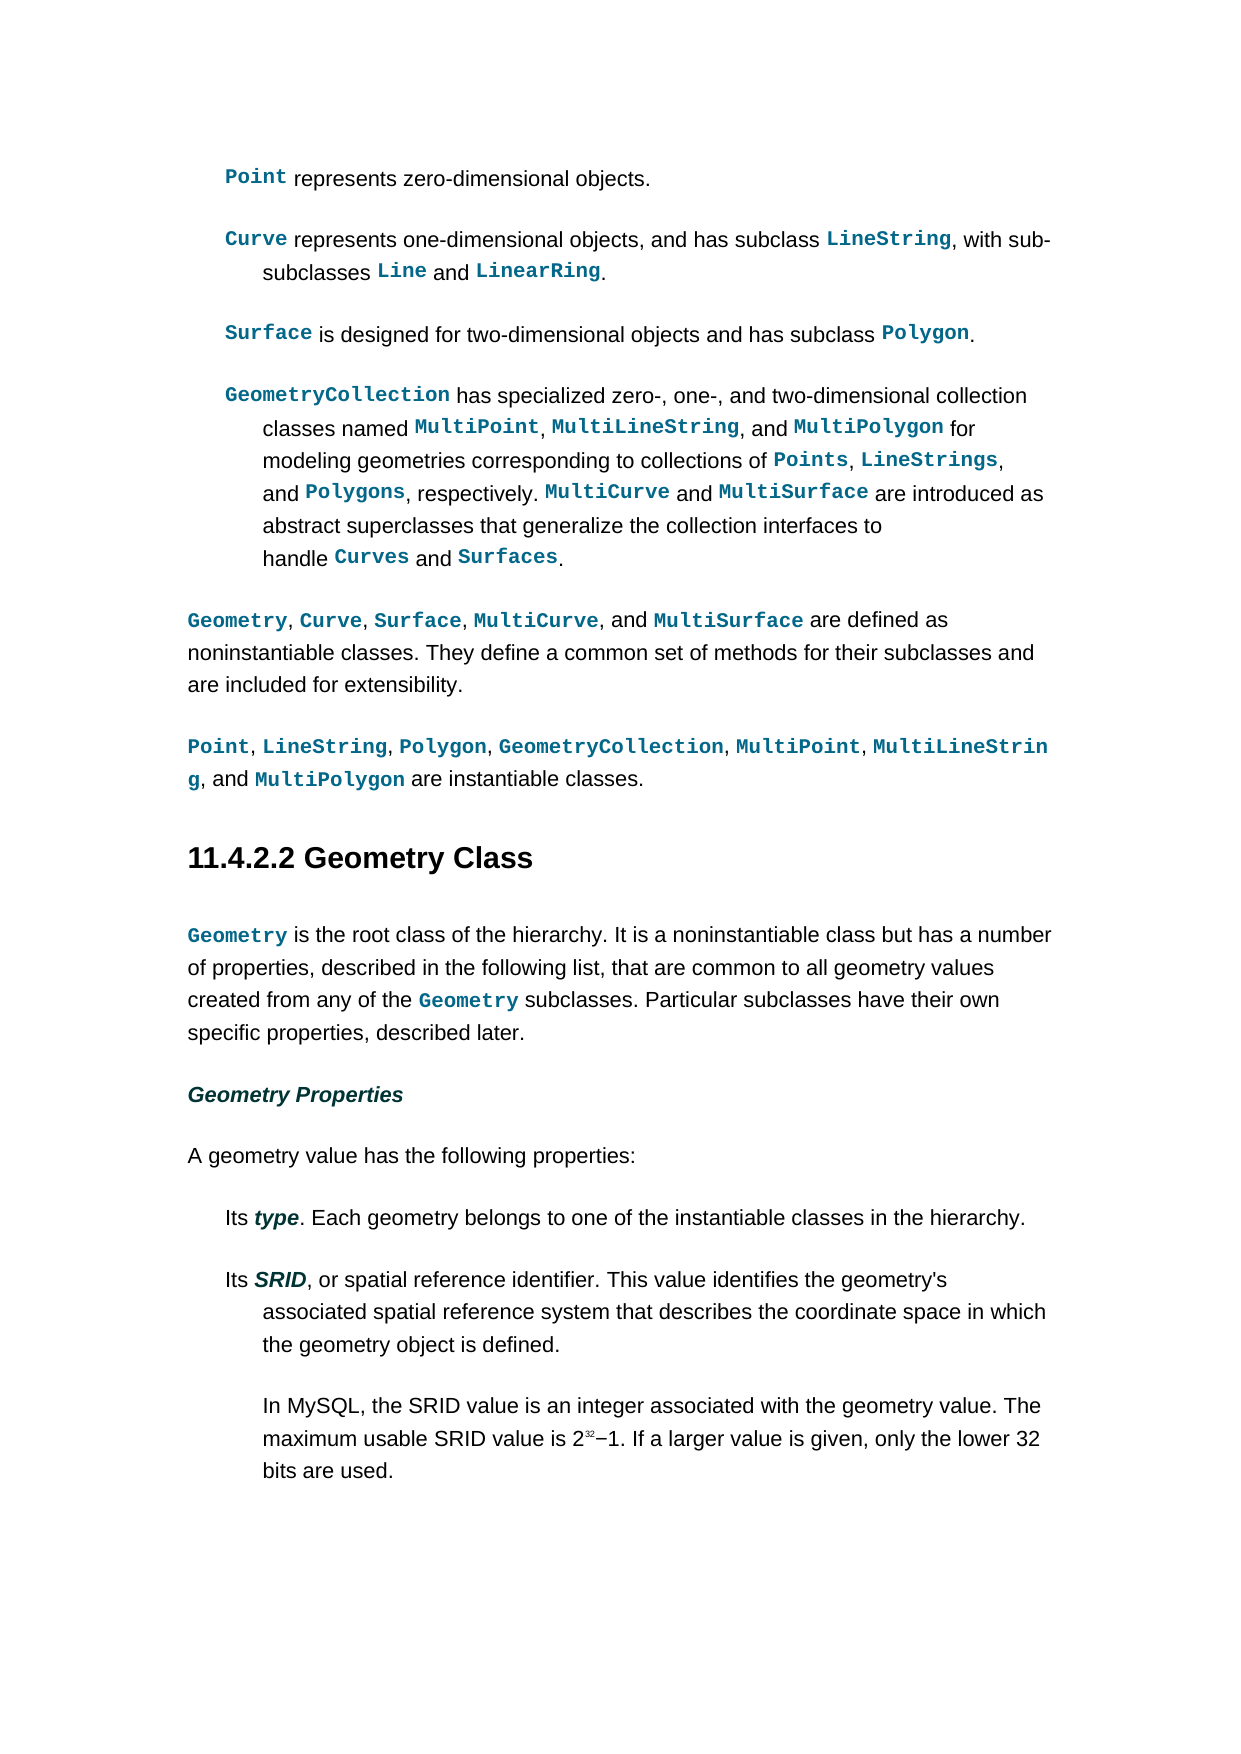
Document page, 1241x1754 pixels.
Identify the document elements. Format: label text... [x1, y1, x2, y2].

text Curve represents one-dimensional objects, and has subclass LineString, with sub-subclasses Line and LinearRing. [225, 224, 1053, 289]
text Geometry, Curve, Surface, MultiCurve, and MultiSurface are defined as noninstantiable classes. They define a common set of methods for their subclasses and are included for extensibility. [187, 604, 1053, 701]
text In MySQL, the SRID value is an integer associated with the geometry value. The maximum usable SRID value is 232−1. If a larger value is given, only the lower 32 bits are used. [262, 1389, 1053, 1487]
text Geometry Properties [187, 1078, 1053, 1110]
text Point, LineString, Polygon, GeometryCollection, MultiPoint, MultiLineString, and MultiPolygon are instantiable classes. [187, 730, 1053, 795]
text Surface is designed for two-dimensional objects and has subclass Polygon. [225, 318, 1053, 350]
text Geometry is the root class of the hierarchy. It is a noninstantiable class but has a number of properties, described in the following list, that are common to all geometry values created from any of the Geometry subclasses. Particular subclasses have their own specific properties, described later. [187, 919, 1053, 1049]
text A geometry value has the following properties: [187, 1139, 1053, 1172]
text Its type. Each geometry belongs to one of the instantiable classes in the hierarchy. [225, 1201, 1053, 1234]
text Point represents zero-dimensional objects. [225, 162, 1053, 194]
subtitle 11.4.2.2 Geometry Class [187, 824, 1053, 889]
text Its SRID, or spatial reference identifier. This value identifies the geometry's associated spatial reference system that describes the coordinate space in which the geometry object is defined. [225, 1263, 1053, 1360]
text GeometryCollection has specialized zero-, one-, and two-dimensional collection classes named MultiPoint, MultiLineString, and MultiPolygon for modeling geometries corresponding to collections of Points, LineStrings, and Polygons, respectively. MultiCurve and MultiSurface are introduced as abstract superclasses that generalize the collection interfaces to handle Curves and Surfaces. [225, 379, 1053, 574]
